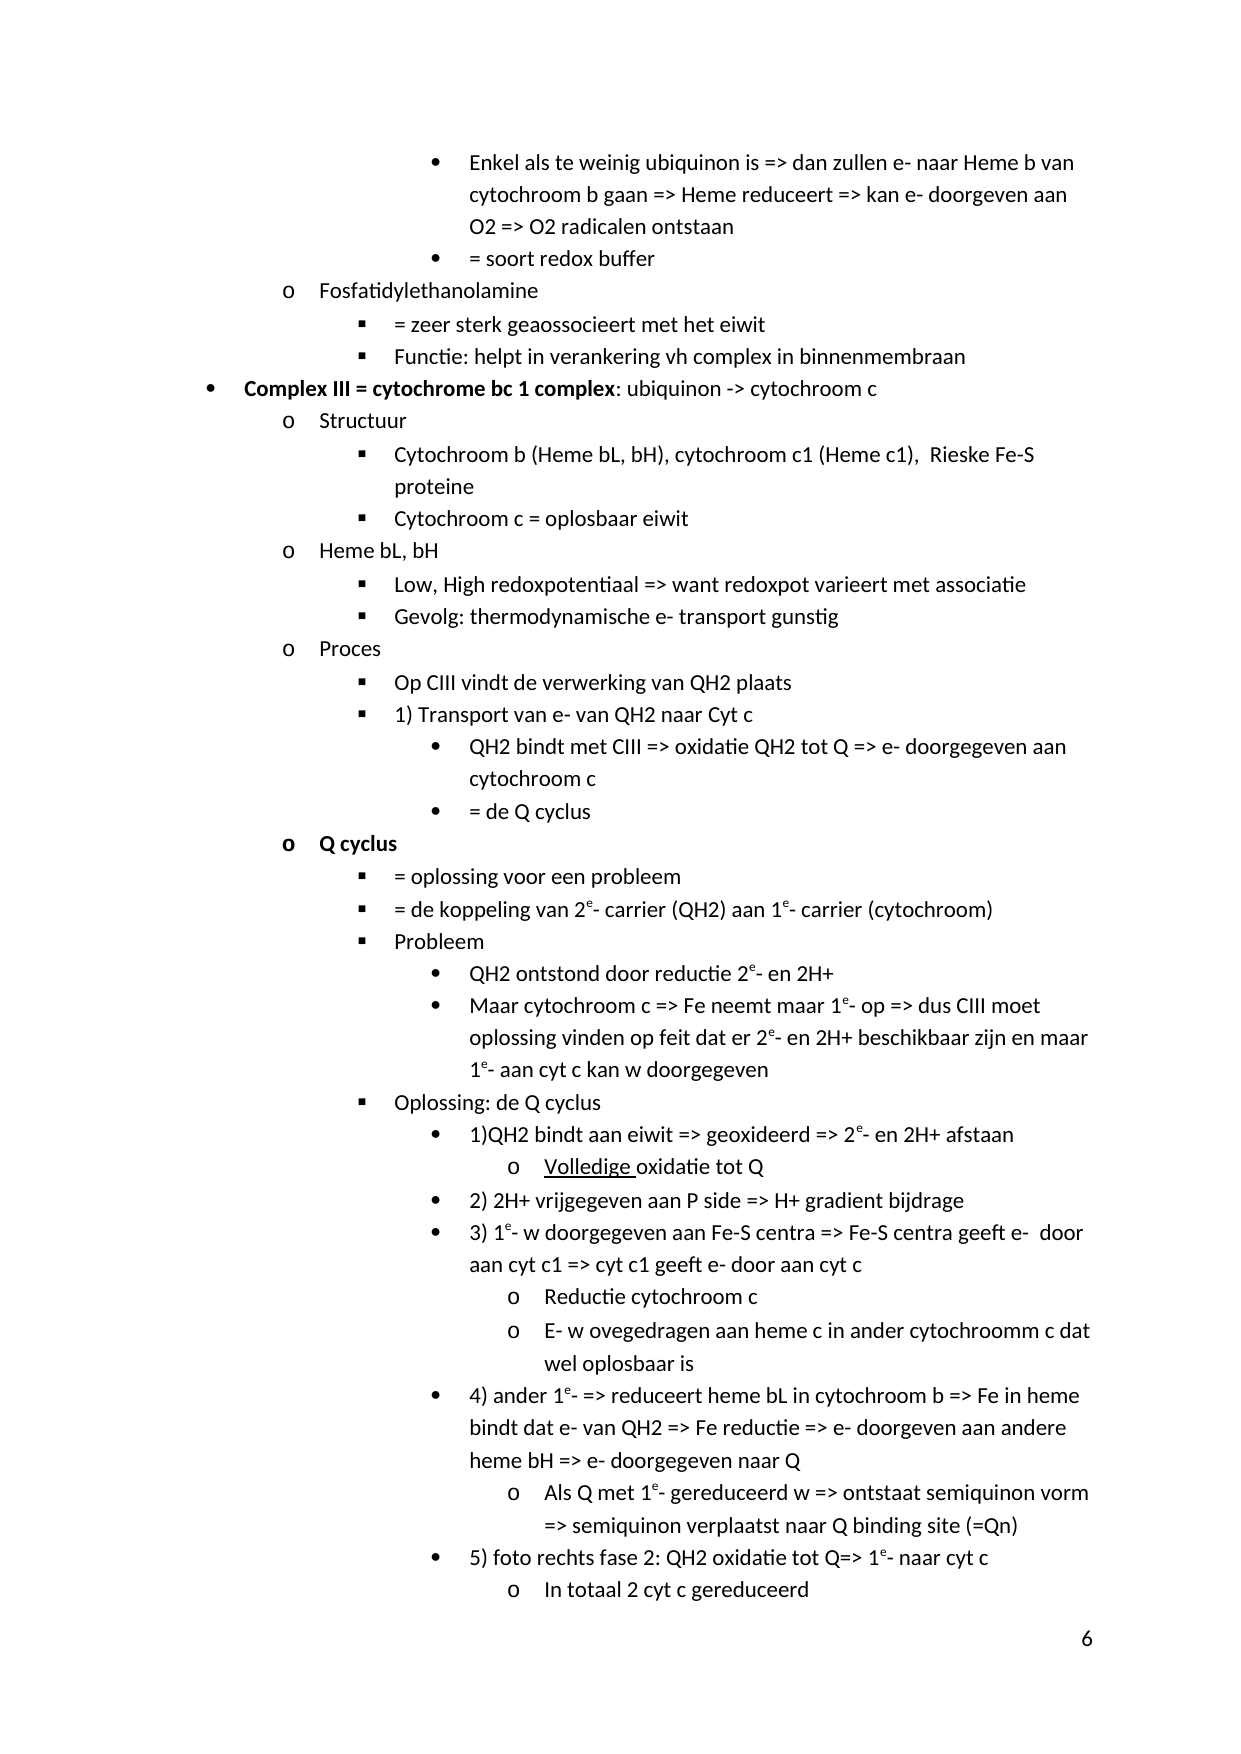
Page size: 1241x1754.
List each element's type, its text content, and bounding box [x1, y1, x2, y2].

list Cytochroom b (Heme bL, bH), cytochroom c1 (Heme c1), Rieske Fe-S proteine [357, 440, 1093, 500]
list Q cyclus [282, 829, 1093, 858]
list 1) Transport van e- van QH2 naar Cyt c [357, 700, 1093, 728]
list 4) ander 1e- => reduceert heme bL in cytochroom b => Fe in heme bindt dat e- van QH2 => Fe reductie => e- doorgeven aan andere heme bH => e- doorgegeven naar Q [432, 1381, 1093, 1474]
list Cytochroom c = oplosbaar eiwit [357, 504, 1093, 532]
list Functie: helpt in verankering vh complex in binnenmembraan [357, 342, 1093, 370]
list Heme bL, bH [282, 537, 1093, 566]
list Op CIII vindt de verwerking van QH2 plaats [357, 668, 1093, 696]
list Enkel als te weinig ubiquinon is => dan zullen e- naar Heme b van cytochroom b gaan => Heme reduceert => kan e- doorgeven aan O2 => O2 radicalen ontstaan [432, 148, 1093, 240]
list = zeer sterk geaossocieert met het eiwit [357, 310, 1093, 338]
list = de Q cyclus [432, 797, 1093, 825]
list QH2 ontstond door reductie 2e- en 2H+ [432, 959, 1093, 987]
list 1)QH2 bindt aan eiwit => geoxideerd => 2e- en 2H+ afstaan [432, 1120, 1093, 1148]
list Probleem [357, 927, 1093, 955]
list Volledige oxidatie tot Q [507, 1152, 1093, 1181]
list = de koppeling van 2e- carrier (QH2) aan 1e- carrier (cytochroom) [357, 895, 1093, 923]
list Complex III = cytochrome bc 1 complex: ubiquinon -> cytochroom c [207, 374, 1093, 402]
list Fosfatidylethanolamine [282, 276, 1093, 306]
list Proces [282, 634, 1093, 664]
list QH2 bindt met CIII => oxidatie QH2 tot Q => e- doorgegeven aan cytochroom c [432, 732, 1093, 793]
list Als Q met 1e- gereduceerd w => ontstaat semiquinon vorm => semiquinon verplaatst naar Q binding site (=Qn) [507, 1478, 1093, 1539]
list Low, High redoxpotentiaal => want redoxpot varieert met associatie [357, 570, 1093, 598]
list 5) foto rechts fase 2: QH2 oxidatie tot Q=> 1e- naar cyt c [432, 1543, 1093, 1571]
list Oplossing: de Q cyclus [357, 1088, 1093, 1116]
list = oplossing voor een probleem [357, 862, 1093, 891]
list = soort redox buffer [432, 244, 1093, 272]
list 2) 2H+ vrijgegeven aan P side => H+ gradient bijdrage [432, 1186, 1093, 1214]
list Reductie cytochroom c [507, 1282, 1093, 1311]
list E- w ovegedragen aan heme c in ander cytochroomm c dat wel oplosbaar is [507, 1316, 1093, 1377]
list In totaal 2 cyt c gereduceerd [507, 1576, 1093, 1605]
list Gevolg: thermodynamische e- transport gunstig [357, 602, 1093, 630]
list 3) 1e- w doorgegeven aan Fe-S centra => Fe-S centra geeft e- door aan cyt c1 => cyt c1 geeft e- door aan cyt c [432, 1218, 1093, 1278]
list Maar cytochroom c => Fe neemt maar 1e- op => dus CIII moet oplossing vinden op feit dat er 2e- en 2H+ beschikbaar zijn en maar 1e- aan cyt c kan w doorgegeven [432, 991, 1093, 1084]
list Structuur [282, 406, 1093, 436]
